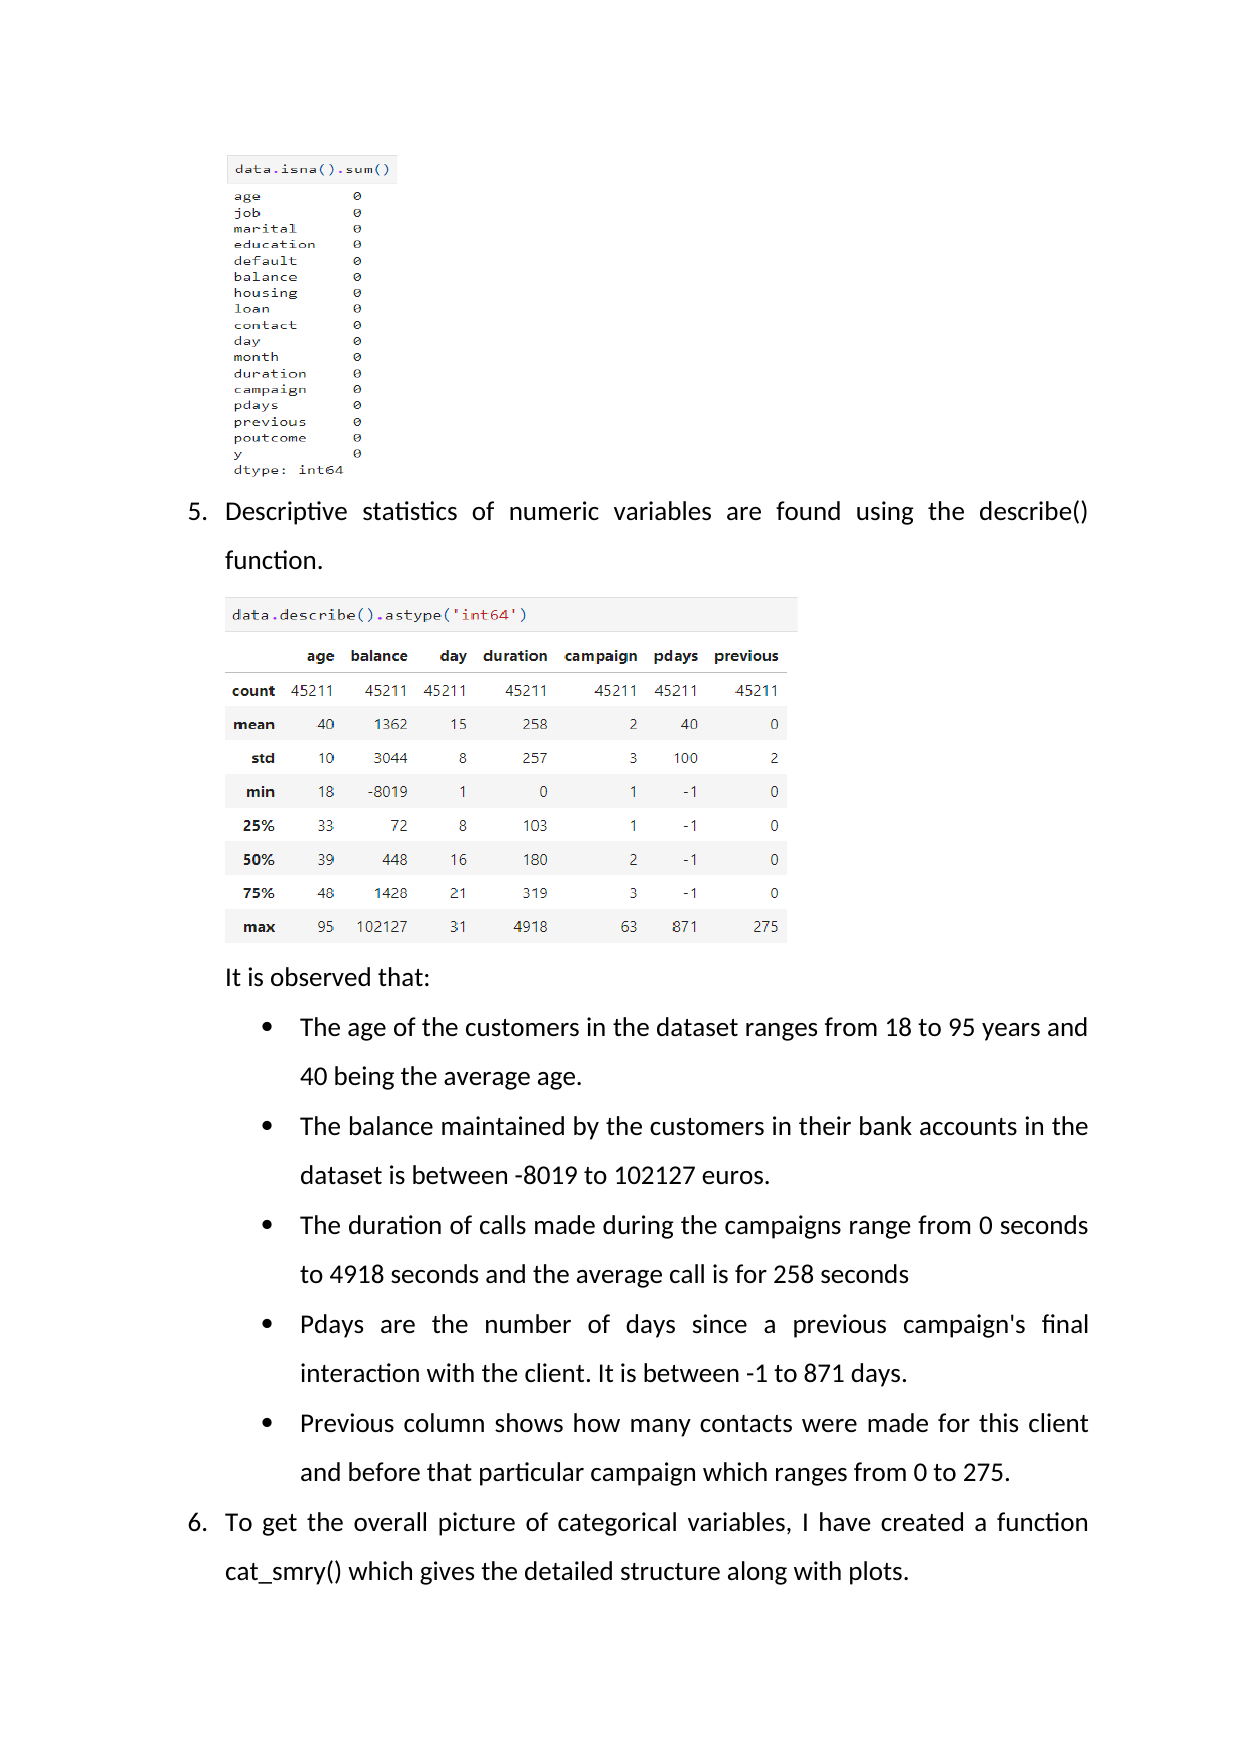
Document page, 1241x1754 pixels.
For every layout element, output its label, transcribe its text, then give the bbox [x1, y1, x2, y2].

picture [225, 592, 798, 947]
list The balance maintained by the customers in their bank accounts in the dataset is between -8019 to 102127 euros. [262, 1109, 1090, 1192]
list The age of the customers in the dataset ranges from 18 to 95 years and 40 being the average age. [262, 1010, 1090, 1093]
list Previous column shows how many contacts were made for this client and before that particular campaign which ranges from 0 to 275. [262, 1406, 1090, 1488]
picture [225, 150, 398, 480]
list It is observed that: [225, 961, 1090, 994]
list To get the overall picture of categorical variables, I have created a function cat_smry() which gives the detailed structure along with plots. [187, 1505, 1090, 1587]
list Pdays are the number of days since a previous campaign's final interaction with the client. It is between -1 to 871 days. [262, 1307, 1090, 1389]
list The duration of calls made during the campaigns range from 0 seconds to 4918 seconds and the average call is for 258 seconds [262, 1208, 1090, 1291]
list Descriptive statistics of numeric variables are found using the describe() function. [187, 494, 1090, 576]
